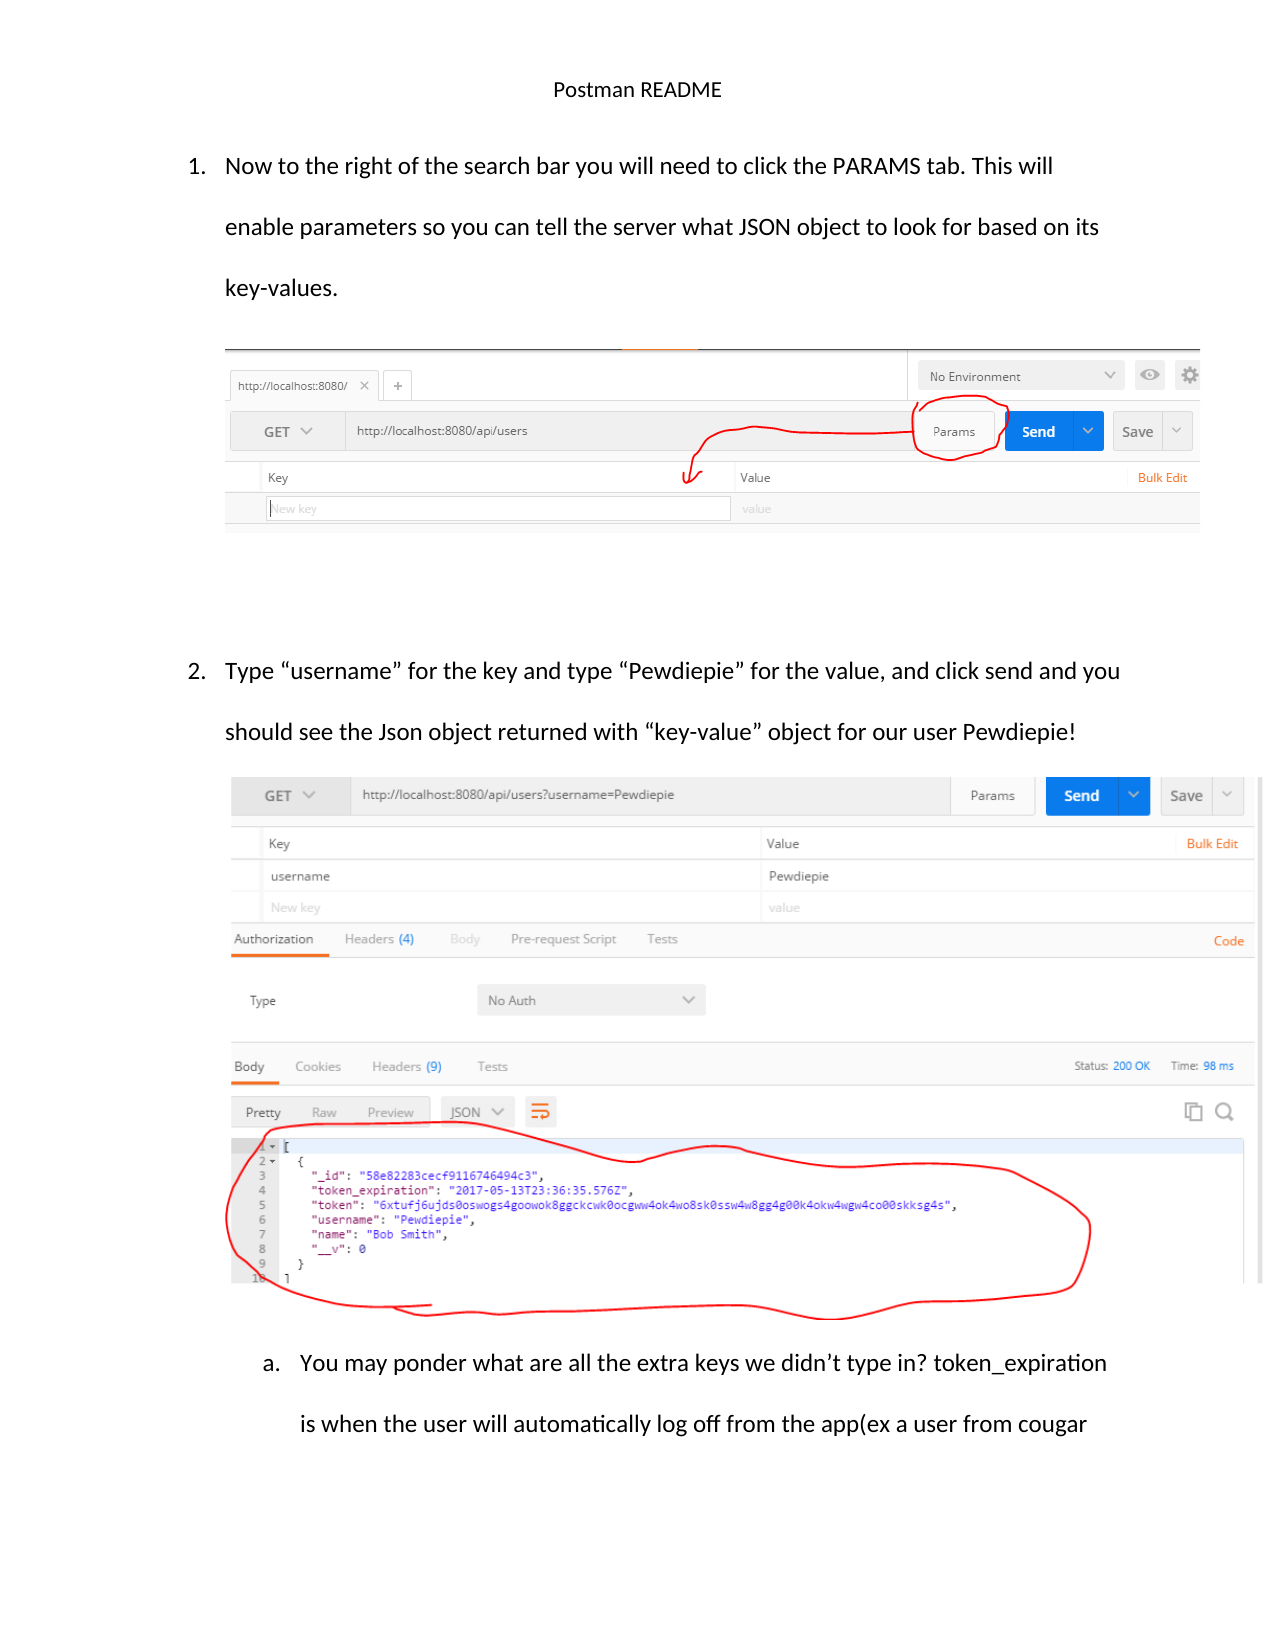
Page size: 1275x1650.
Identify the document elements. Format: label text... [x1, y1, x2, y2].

list Type “username” for the key and type “Pewdiepie” for the value, and click send and you should see the Json object returned with “key-value” object for our user Pewdiepie! [187, 655, 1125, 746]
picture [225, 349, 1200, 533]
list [262, 1347, 1125, 1439]
picture [225, 777, 1263, 1320]
list Now to the right of the search bar you will need to click the PARAMS tab. This will enable parameters so you can tell the server what JSON object to look for based on its key-values. [187, 150, 1125, 303]
